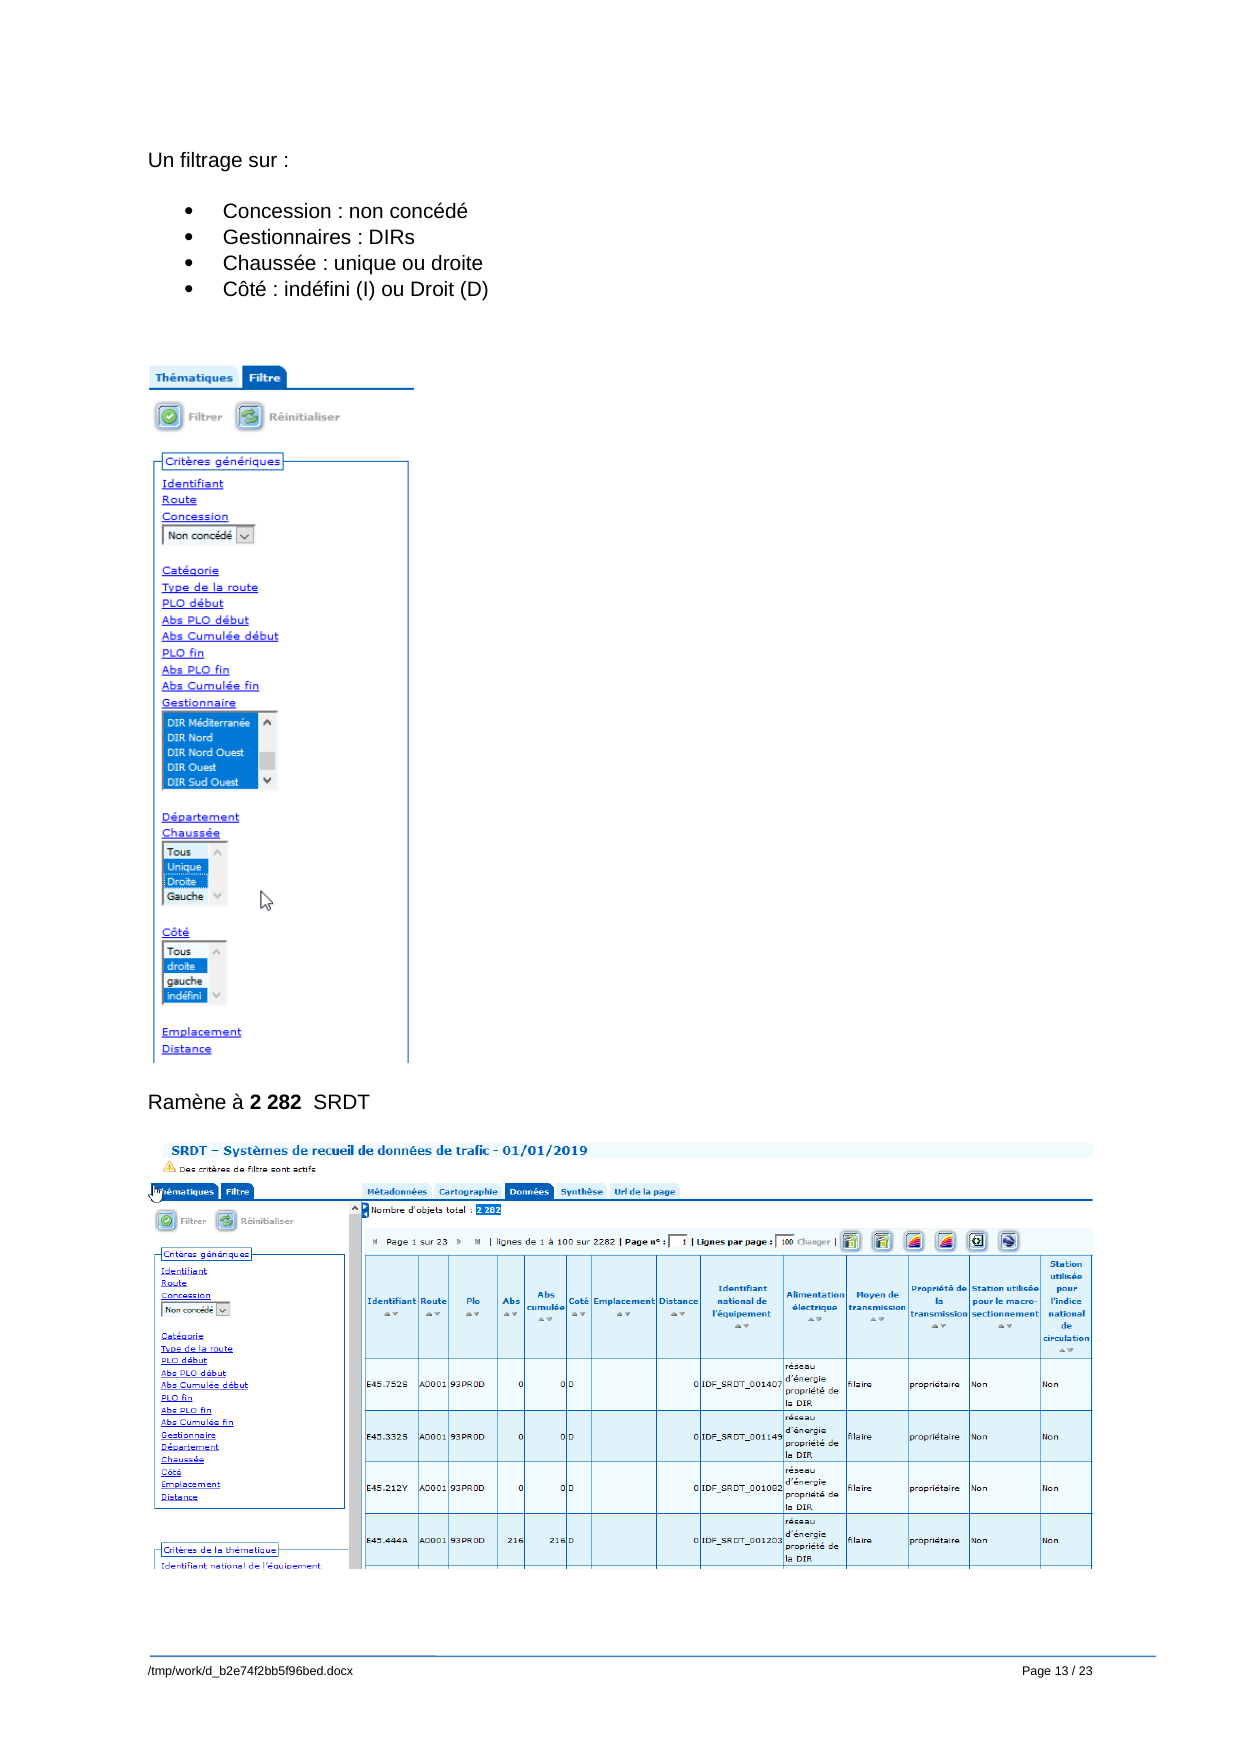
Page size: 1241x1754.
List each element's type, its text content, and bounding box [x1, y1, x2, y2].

list Chaussée : unique ou droite [185, 251, 1093, 275]
picture [147, 1141, 1093, 1569]
text Un filtrage sur : [148, 148, 1093, 172]
list Gestionnaires : DIRs [185, 225, 1093, 249]
list Concession : non concédé [185, 199, 1093, 223]
picture [147, 354, 414, 1063]
list Côté : indéfini (I) ou Droit (D) [185, 277, 1093, 301]
text Ramène à 2 282 SRDT [148, 1090, 1093, 1114]
